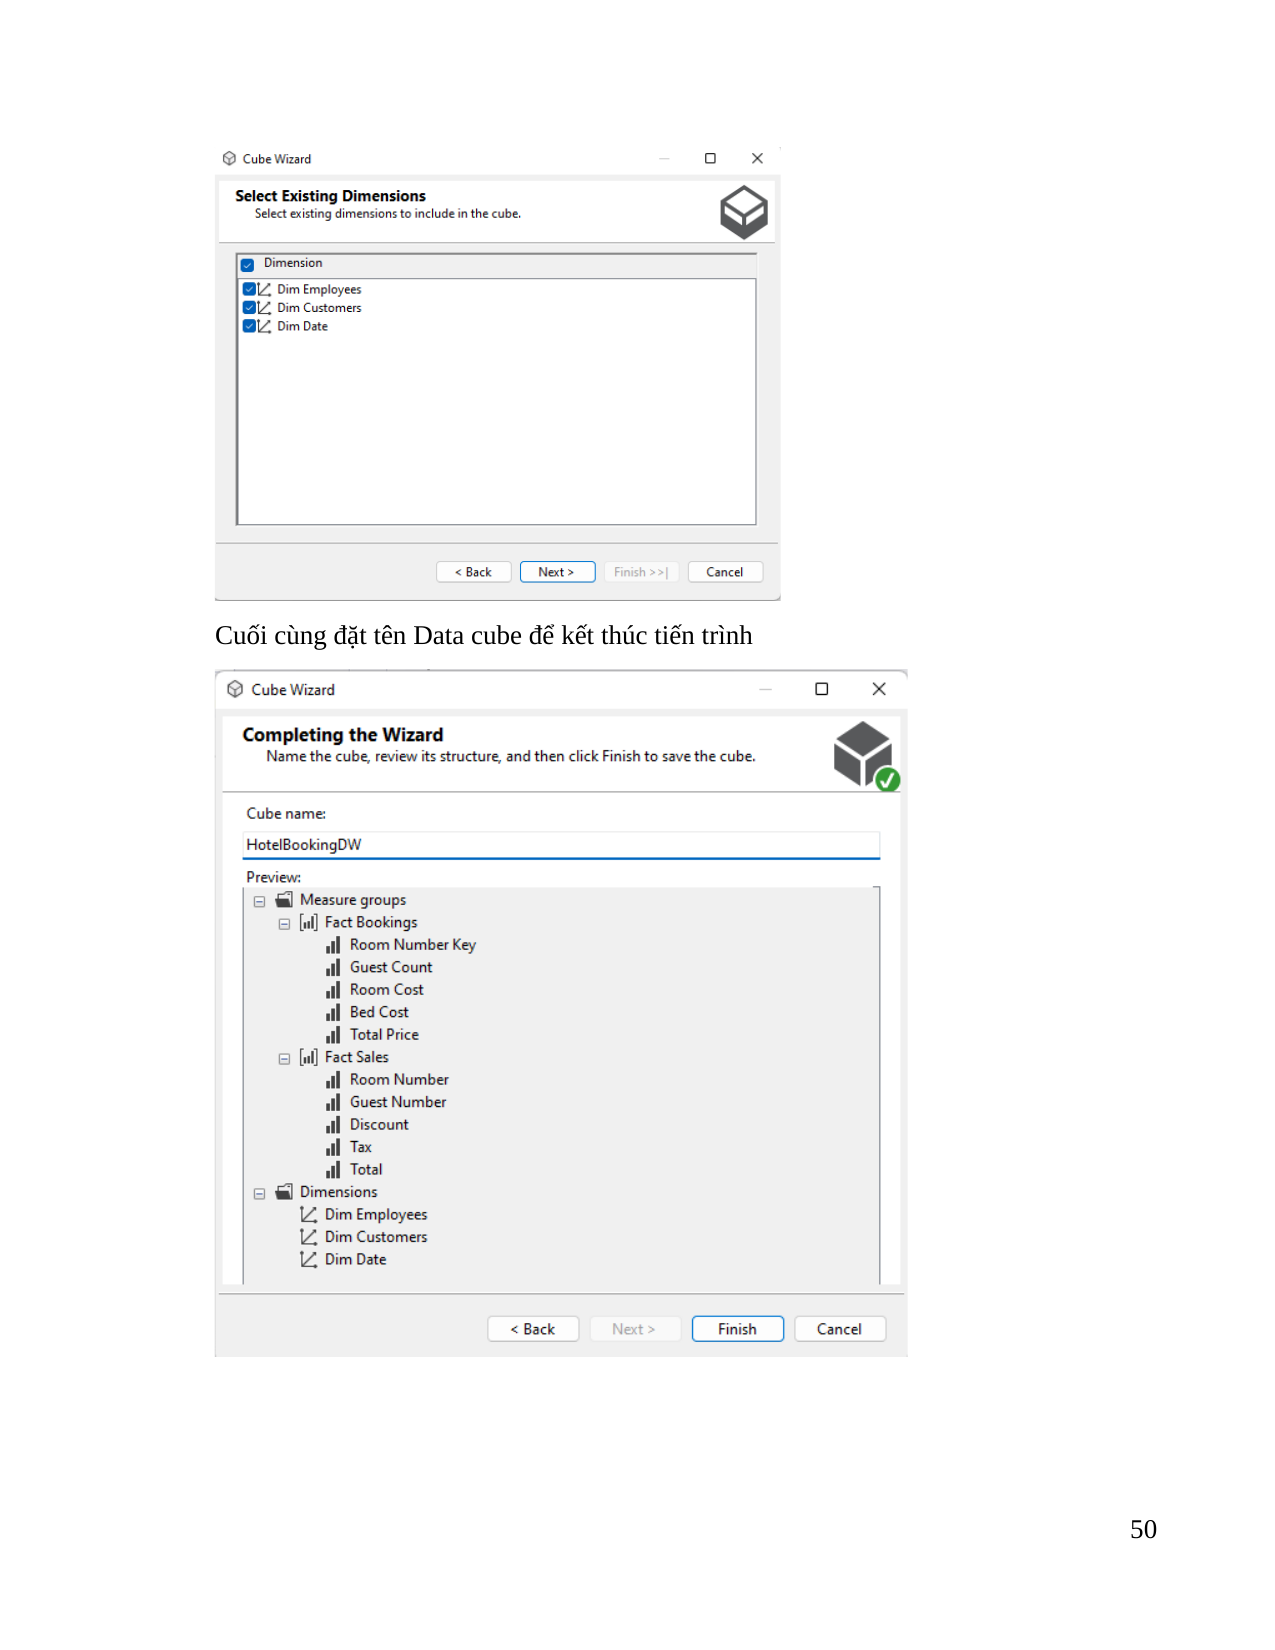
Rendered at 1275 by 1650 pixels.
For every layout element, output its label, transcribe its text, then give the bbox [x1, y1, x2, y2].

picture [214, 147, 781, 601]
text Cuối cùng đặt tên Data cube để kết thúc tiến trình [215, 619, 1157, 651]
picture [214, 669, 908, 1357]
